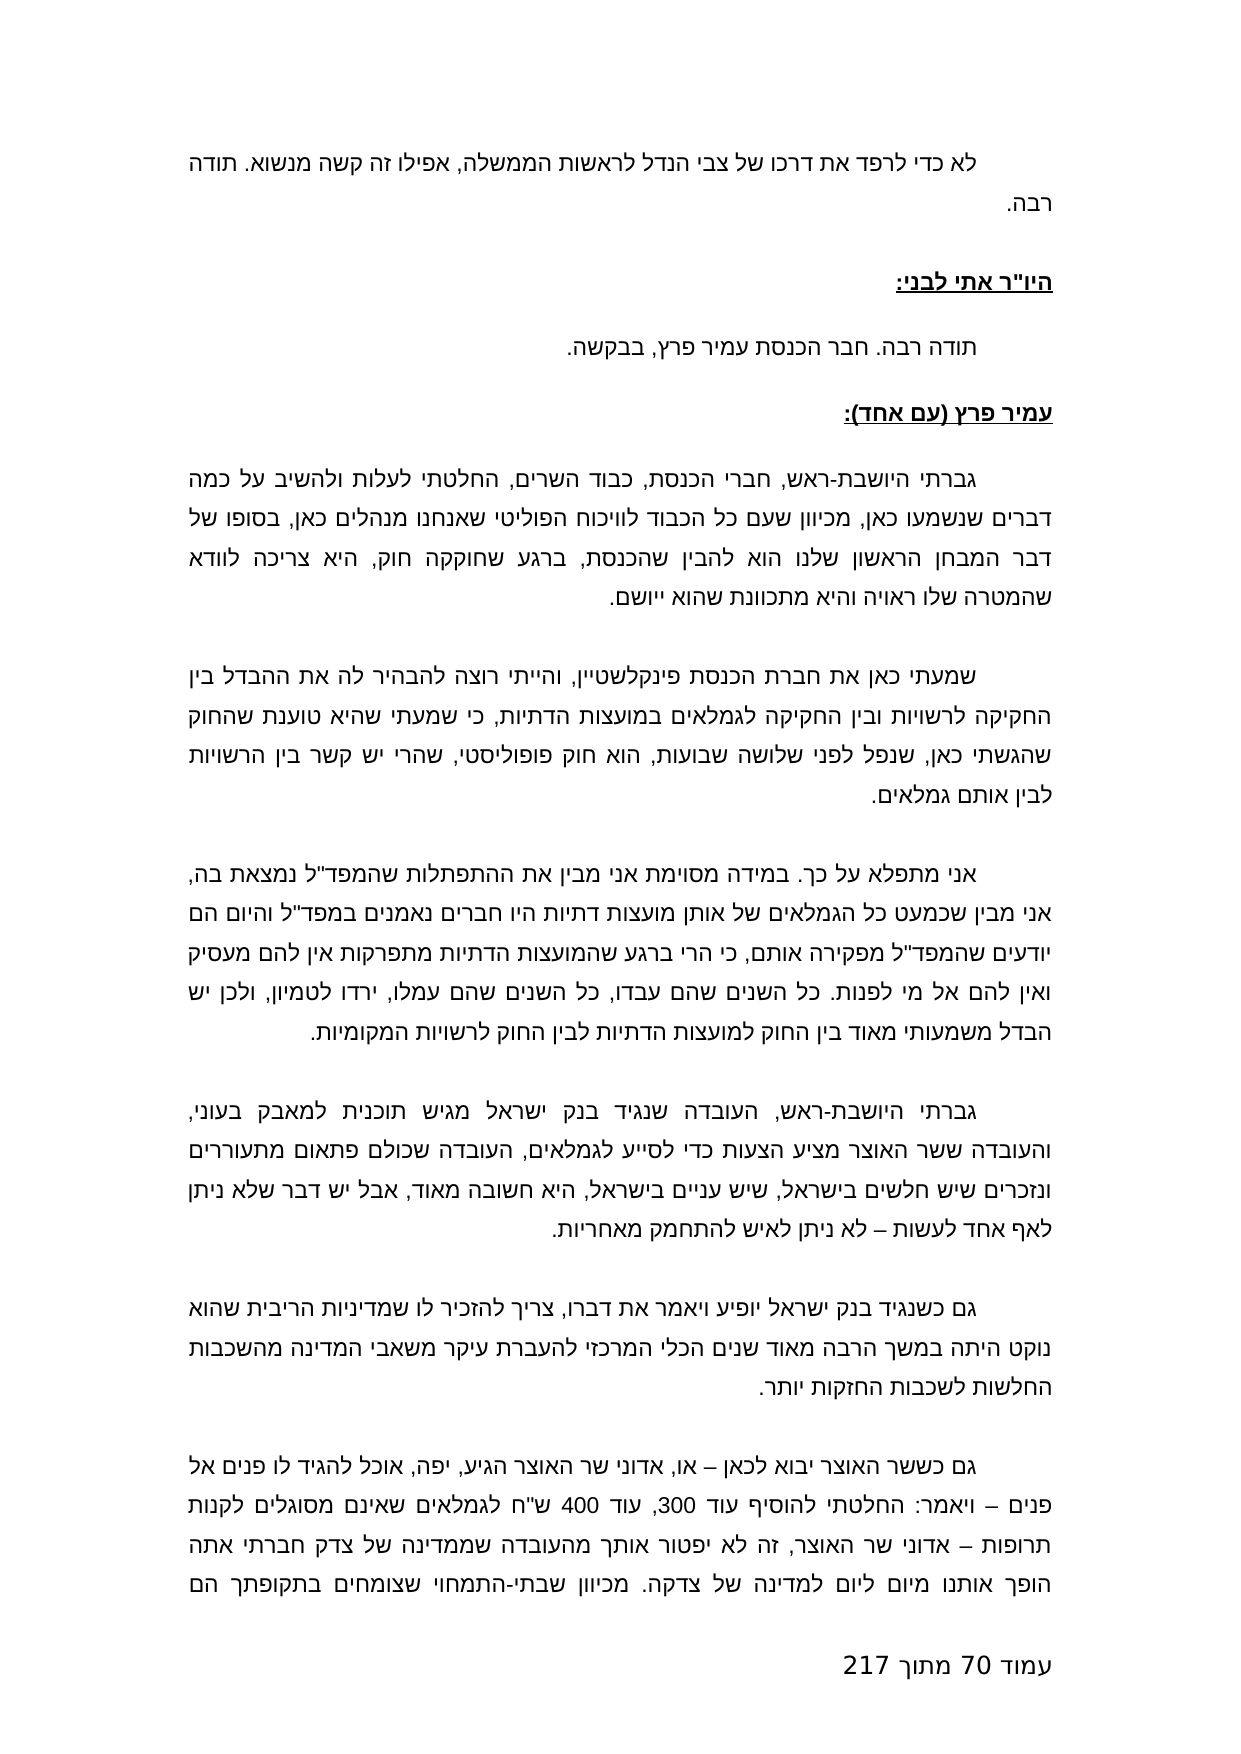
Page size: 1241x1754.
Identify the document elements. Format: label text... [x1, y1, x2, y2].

text היו"ר אתי לבני: [187, 268, 1053, 295]
text גברתי היושבת-ראש, העובדה שנגיד בנק ישראל מגיש תוכנית למאבק בעוני, והעובדה ששר האוצר מציע הצעות כדי לסייע לגמלאים, העובדה שכולם פתאום מתעוררים ונזכרים שיש חלשים בישראל, שיש עניים בישראל, היא חשובה מאוד, אבל יש דבר שלא ניתן לאף אחד לעשות – לא ניתן לאיש להתחמק מאחריות. [187, 1098, 1053, 1242]
text לא כדי לרפד את דרכו של צבי הנדל לראשות הממשלה, אפילו זה קשה מנשוא. תודה רבה. [187, 150, 1053, 216]
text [187, 1453, 1053, 1598]
text אני מתפלא על כך. במידה מסוימת אני מבין את ההתפתלות שהמפד"ל נמצאת בה, אני מבין שכמעט כל הגמלאים של אותן מועצות דתיות היו חברים נאמנים במפד"ל והיום הם יודעים שהמפד"ל מפקירה אותם, כי הרי ברגע שהמועצות הדתיות מתפרקות אין להם מעסיק ואין להם אל מי לפנות. כל השנים שהם עבדו, כל השנים שהם עמלו, ירדו לטמיון, ולכן יש הבדל משמעותי מאוד בין החוק למועצות הדתיות לבין החוק לרשויות המקומיות. [187, 861, 1053, 1045]
text עמיר פרץ (עם אחד): [187, 400, 1053, 426]
text גברתי היושבת-ראש, חברי הכנסת, כבוד השרים, החלטתי לעלות ולהשיב על כמה דברים שנשמעו כאן, מכיוון שעם כל הכבוד לוויכוח הפוליטי שאנחנו מנהלים כאן, בסופו של דבר המבחן הראשון שלנו הוא להבין שהכנסת, ברגע שחוקקה חוק, היא צריכה לוודא שהמטרה שלו ראויה והיא מתכוונת שהוא ייושם. [187, 466, 1053, 611]
text שמעתי כאן את חברת הכנסת פינקלשטיין, והייתי רוצה להבהיר לה את ההבדל בין החקיקה לרשויות ובין החקיקה לגמלאים במועצות הדתיות, כי שמעתי שהיא טוענת שהחוק שהגשתי כאן, שנפל לפני שלושה שבועות, הוא חוק פופוליסטי, שהרי יש קשר בין הרשויות לבין אותם גמלאים. [187, 663, 1053, 808]
text גם כשנגיד בנק ישראל יופיע ויאמר את דברו, צריך להזכיר לו שמדיניות הריבית שהוא נוקט היתה במשך הרבה מאוד שנים הכלי המרכזי להעברת עיקר משאבי המדינה מהשכבות החלשות לשכבות החזקות יותר. [187, 1295, 1053, 1400]
text תודה רבה. חבר הכנסת עמיר פרץ, בבקשה. [187, 334, 1053, 361]
